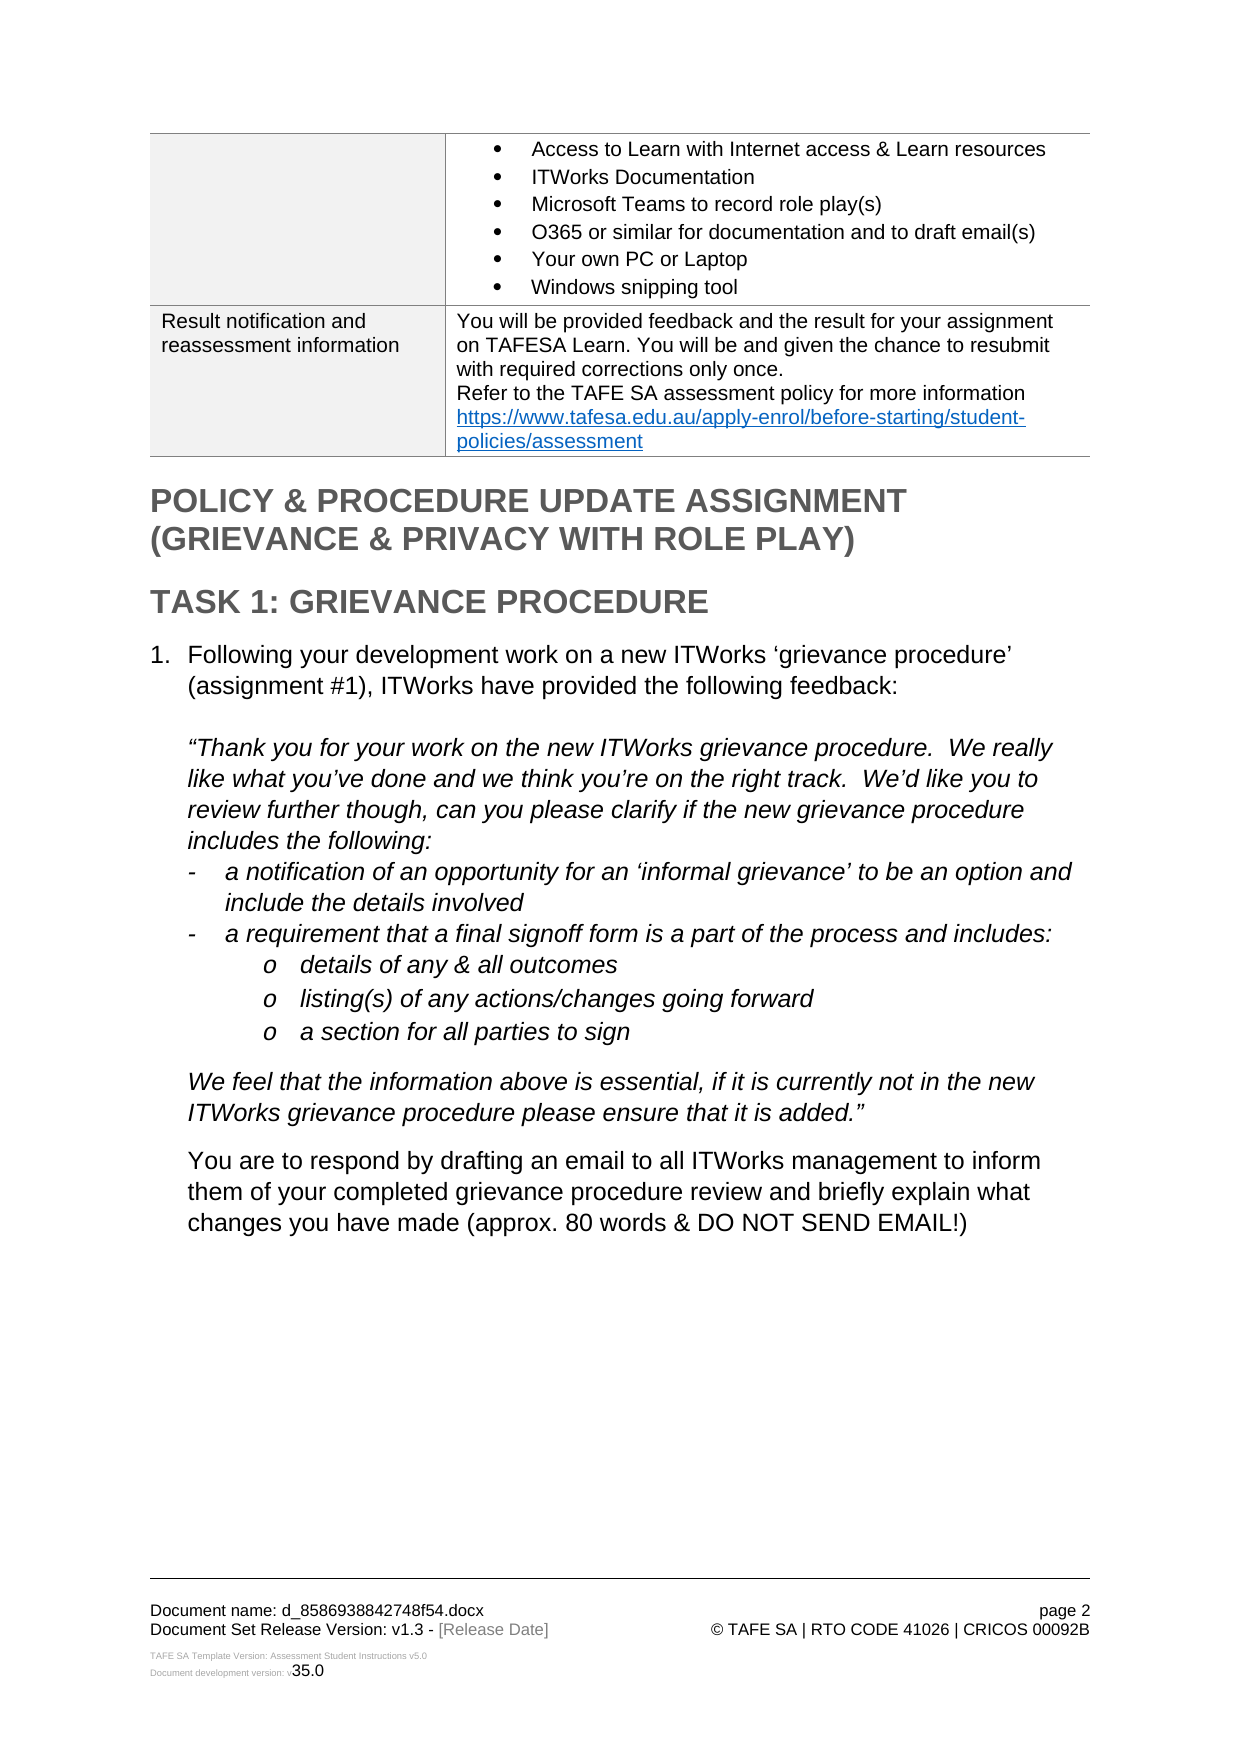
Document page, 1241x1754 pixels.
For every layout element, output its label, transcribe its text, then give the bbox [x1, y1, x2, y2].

list listing(s) of any actions/changes going forward [262, 984, 1090, 1015]
text Task 1: Grievance procedure [150, 582, 1090, 620]
table_cell Result notification and reassessment information [150, 306, 445, 456]
list a requirement that a final signoff form is a part of the process and includes: [187, 919, 1090, 948]
list a section for all parties to sign [262, 1017, 1090, 1048]
list details of any & all outcomes [262, 950, 1090, 981]
list a notification of an opportunity for an ‘informal grievance’ to be an option and include the details involved [187, 857, 1090, 917]
text Policy & Procedure update assignment (Grievance & Privacy with role play) [150, 481, 1090, 558]
table_cell You will be provided feedback and the result for your assignment on TAFESA Learn. You will be and given the chance to resubmit with required corrections only once. Refer to the TAFE SA assessment policy for more information https://www.tafesa.edu.au/apply-enrol/before-starting/student-policies/assessment [446, 306, 1090, 456]
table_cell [446, 134, 1090, 305]
table_cell Resources required [150, 134, 445, 305]
text We feel that the information above is essential, if it is currently not in the new ITWorks grievance procedure please ensure that it is added.” [187, 1067, 1090, 1127]
list “Thank you for your work on the new ITWorks grievance procedure. We really like what you’ve done and we think you’re on the right track. We’d like you to review further though, can you please clarify if the new grievance procedure includes the following: [187, 733, 1090, 855]
list You are to respond by drafting an email to all ITWorks management to inform them of your completed grievance procedure review and briefly explain what changes you have made (approx. 80 words & DO NOT SEND EMAIL!) [187, 1146, 1090, 1237]
list Following your development work on a new ITWorks ‘grievance procedure’ (assignment #1), ITWorks have provided the following feedback: [150, 640, 1090, 700]
